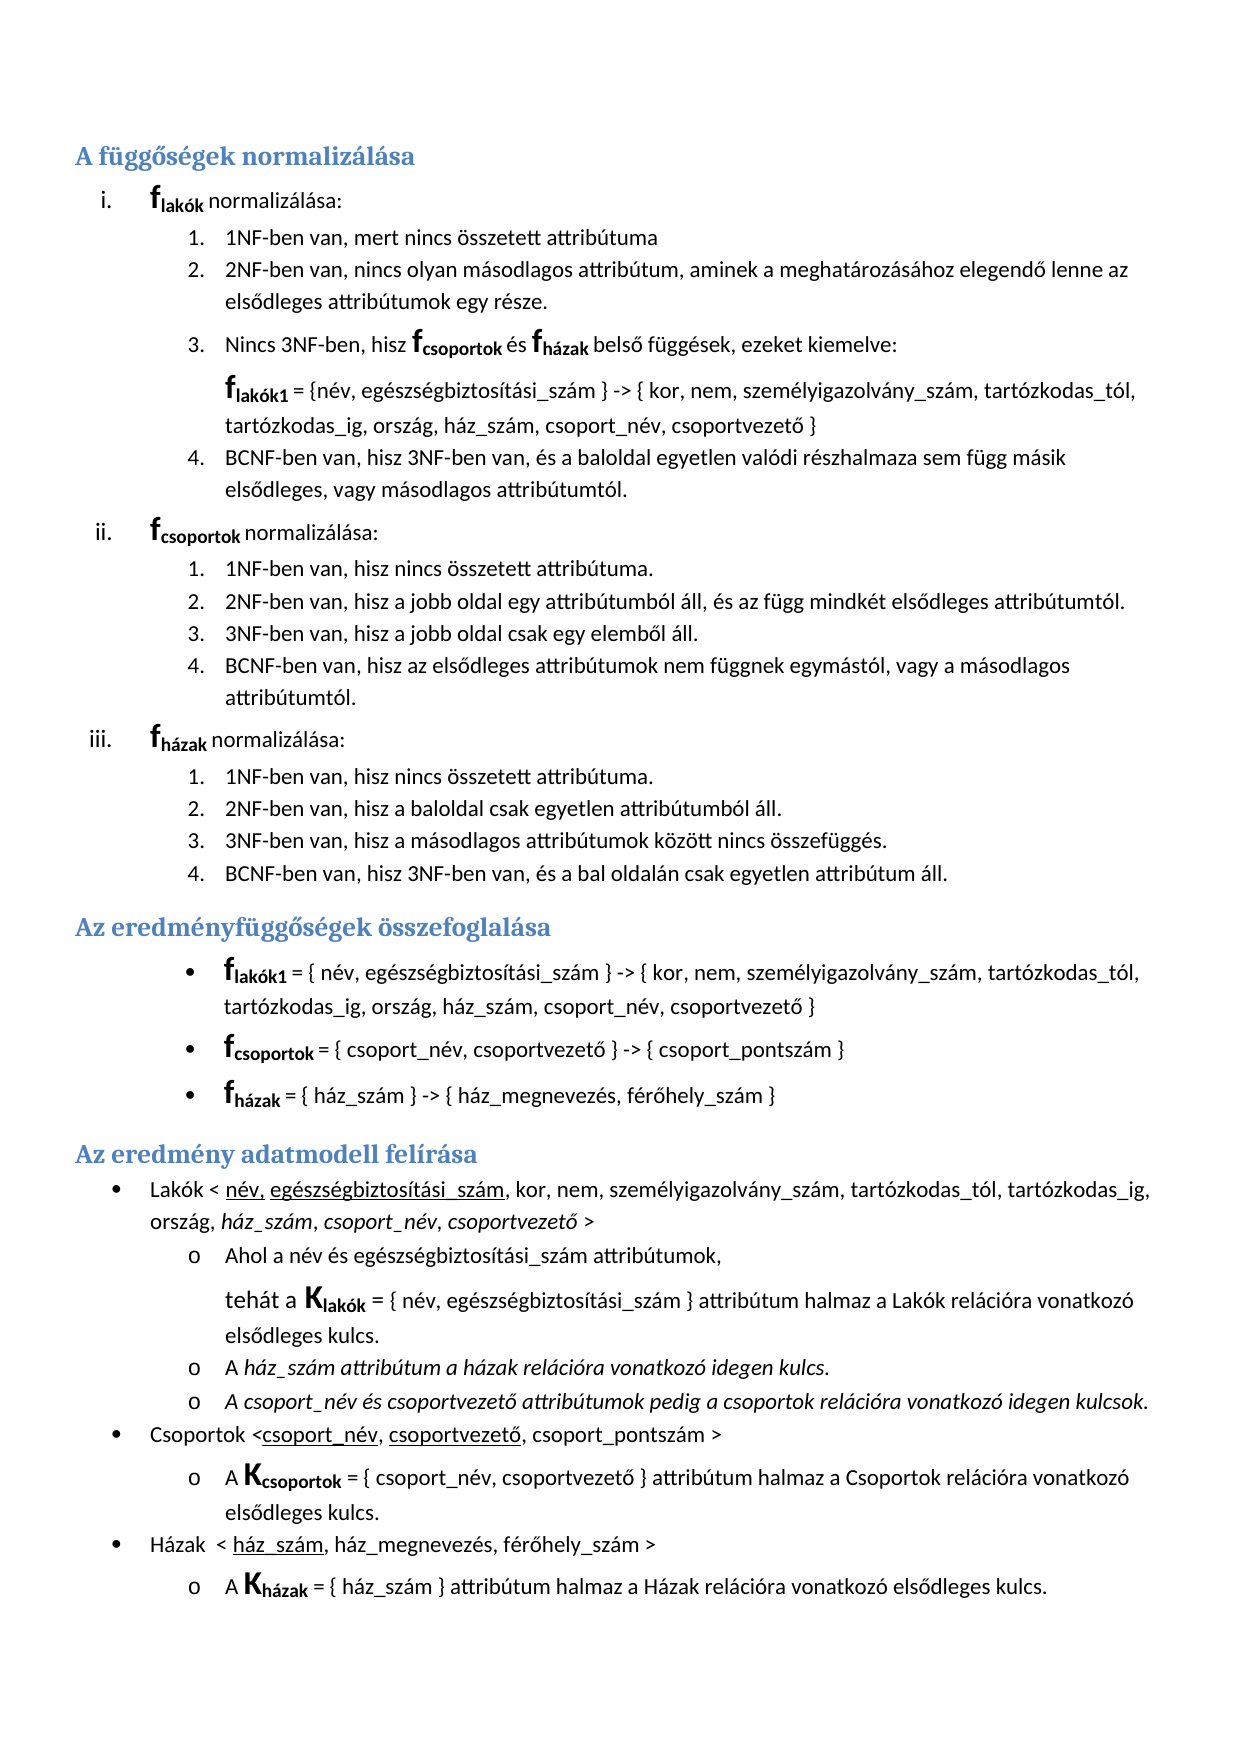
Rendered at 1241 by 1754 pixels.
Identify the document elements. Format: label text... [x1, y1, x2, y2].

list fházak normalizálása: [112, 716, 1165, 756]
list A Kcsoportok = { csoport_név, csoportvezető } attribútum halmaz a Csoportok relációra vonatkozó elsődleges kulcs. [187, 1453, 1165, 1526]
subtitle Az eredményfüggőségek összefoglalása [75, 912, 1165, 943]
list 2NF-ben van, hisz a baloldal csak egyetlen attribútumból áll. [187, 794, 1165, 822]
list 3NF-ben van, hisz a jobb oldal csak egy elemből áll. [187, 619, 1165, 647]
list Házak < ház_szám, ház_megnevezés, férőhely_szám > [112, 1530, 1165, 1558]
list Csoportok <csoport_név, csoportvezető, csoport_pontszám > [112, 1421, 1165, 1448]
list fházak = { ház_szám } -> { ház_megnevezés, férőhely_szám } [186, 1071, 1165, 1112]
list A Kházak = { ház_szám } attribútum halmaz a Házak relációra vonatkozó elsődleges kulcs. [187, 1562, 1165, 1603]
list fcsoportok = { csoport_név, csoportvezető } -> { csoport_pontszám } [186, 1025, 1165, 1065]
list BCNF-ben van, hisz 3NF-ben van, és a baloldal egyetlen valódi részhalmaza sem függ másik elsődleges, vagy másodlagos attribútumtól. [187, 443, 1165, 504]
list BCNF-ben van, hisz 3NF-ben van, és a bal oldalán csak egyetlen attribútum áll. [187, 859, 1165, 887]
list 2NF-ben van, nincs olyan másodlagos attribútum, aminek a meghatározásához elegendő lenne az elsődleges attribútumok egy része. [187, 255, 1165, 315]
list A csoport_név és csoportvezető attribútumok pedig a csoportok relációra vonatkozó idegen kulcsok. [187, 1387, 1165, 1416]
list 1NF-ben van, hisz nincs összetett attribútuma. [187, 554, 1165, 583]
list Lakók < név, egészségbiztosítási_szám, kor, nem, személyigazolvány_szám, tartózkodas_tól, tartózkodas_ig, ország, ház_szám, csoport_név, csoportvezető > [112, 1175, 1165, 1235]
list Nincs 3NF-ben, hisz fcsoportok és fházak belső függések, ezeket kiemelve: flakók1 = {név, egészségbiztosítási_szám } -> { kor, nem, személyigazolvány_szám, tartózkodas_tól, tartózkodas_ig, ország, ház_szám, csoport_név, csoportvezető } [187, 319, 1165, 439]
list flakók normalizálása: [112, 176, 1165, 217]
list 1NF-ben van, hisz nincs összetett attribútuma. [187, 762, 1165, 790]
list 1NF-ben van, mert nincs összetett attribútuma [187, 223, 1165, 251]
list BCNF-ben van, hisz az elsődleges attribútumok nem függnek egymástól, vagy a másodlagos attribútumtól. [187, 651, 1165, 711]
list 2NF-ben van, hisz a jobb oldal egy attribútumból áll, és az függ mindkét elsődleges attribútumtól. [187, 587, 1165, 615]
list A ház_szám attribútum a házak relációra vonatkozó idegen kulcs. [187, 1353, 1165, 1383]
subtitle Az eredmény adatmodell felírása [75, 1139, 1165, 1170]
list flakók1 = { név, egészségbiztosítási_szám } -> { kor, nem, személyigazolvány_szám, tartózkodas_tól, tartózkodas_ig, ország, ház_szám, csoport_név, csoportvezető } [186, 948, 1165, 1021]
subtitle A függőségek normalizálása [75, 141, 1165, 172]
list Ahol a név és egészségbiztosítási_szám attribútumok, tehát a Klakók = { név, egészségbiztosítási_szám } attribútum halmaz a Lakók relációra vonatkozó elsődleges kulcs. [187, 1239, 1165, 1349]
list 3NF-ben van, hisz a másodlagos attribútumok között nincs összefüggés. [187, 827, 1165, 855]
list fcsoportok normalizálása: [112, 508, 1165, 548]
